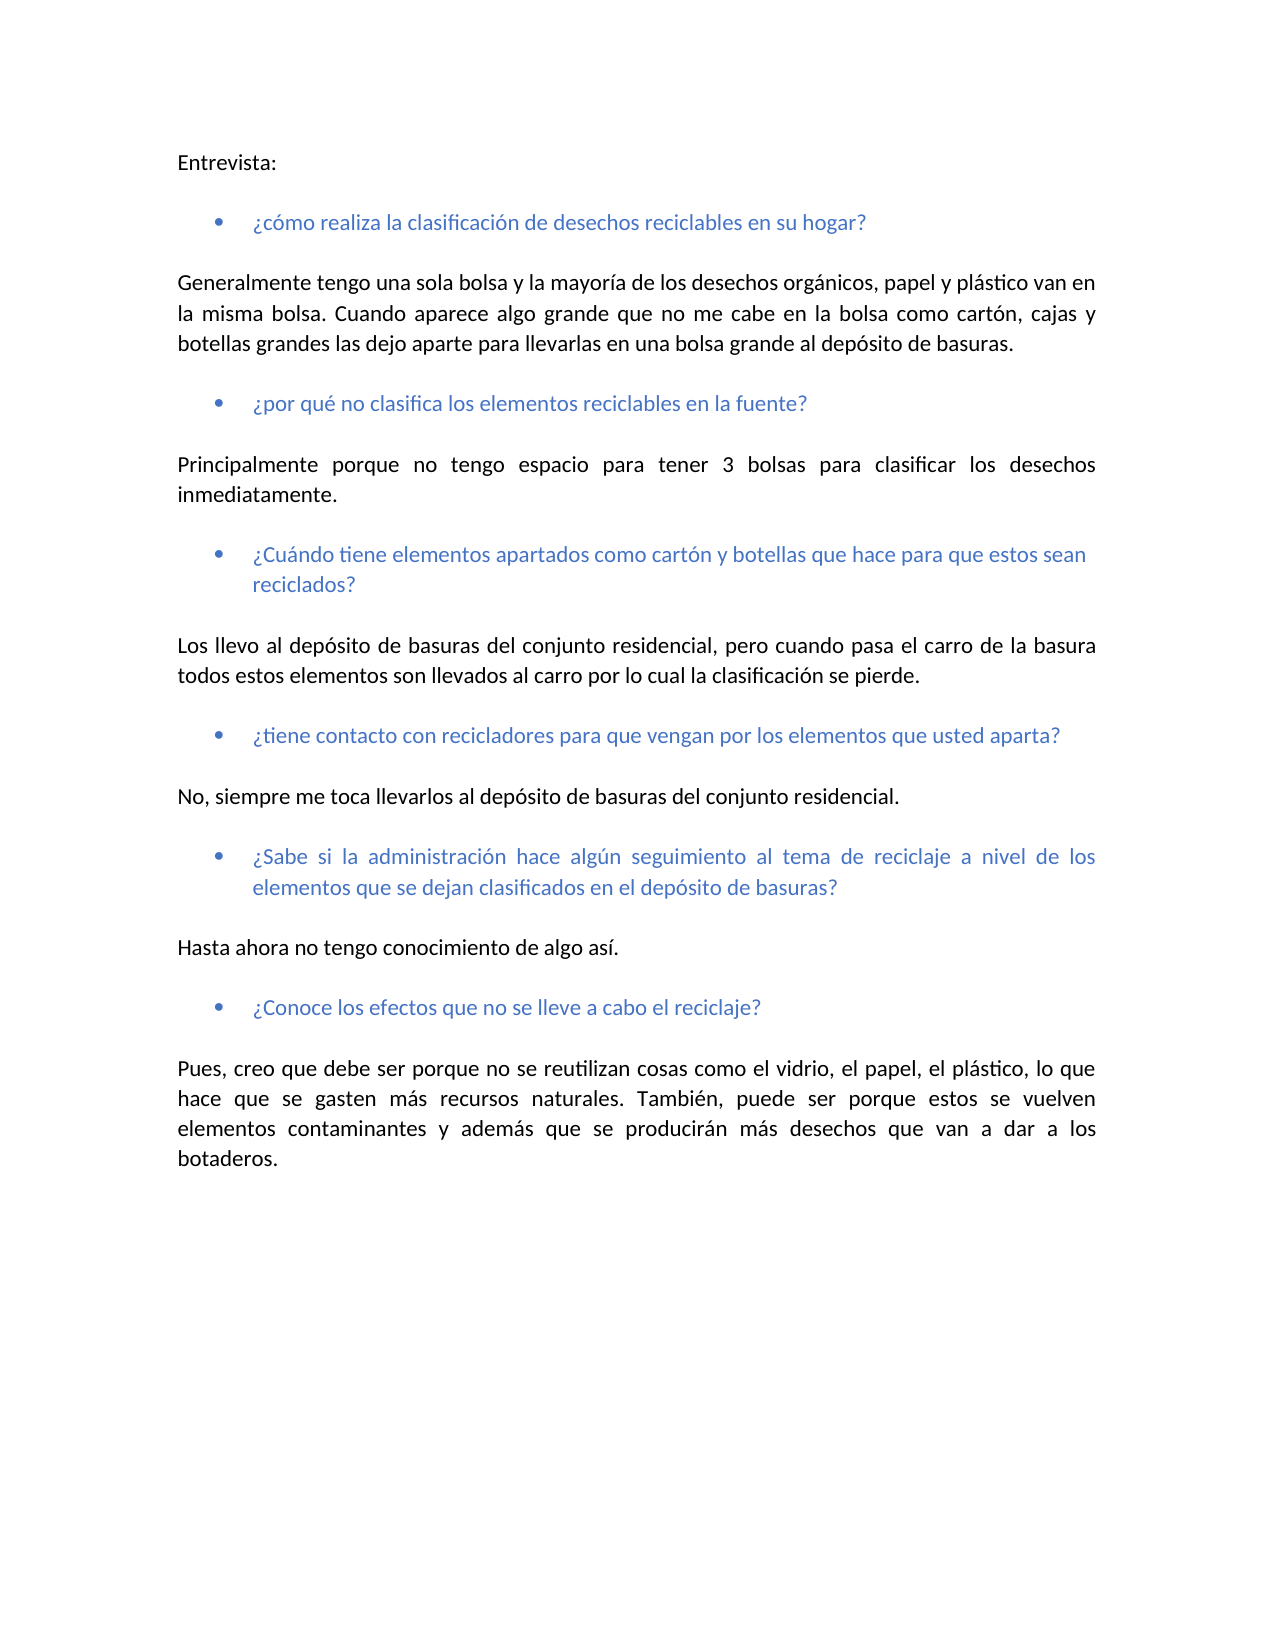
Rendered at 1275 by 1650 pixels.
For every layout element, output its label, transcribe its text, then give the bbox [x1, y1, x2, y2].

text Pues, creo que debe ser porque no se reutilizan cosas como el vidrio, el papel, el plástico, lo que hace que se gasten más recursos naturales. También, puede ser porque estos se vuelven elementos contaminantes y además que se producirán más desechos que van a dar a los botaderos. [177, 1054, 1098, 1172]
text Entrevista: [177, 148, 1098, 176]
list ¿Sabe si la administración hace algún seguimiento al tema de reciclaje a nivel de los elementos que se dejan clasificados en el depósito de basuras? [215, 842, 1098, 901]
text Generalmente tengo una sola bolsa y la mayoría de los desechos orgánicos, papel y plástico van en la misma bolsa. Cuando aparece algo grande que no me cabe en la bolsa como cartón, cajas y botellas grandes las dejo aparte para llevarlas en una bolsa grande al depósito de basuras. [177, 268, 1098, 357]
text Los llevo al depósito de basuras del conjunto residencial, pero cuando pasa el carro de la basura todos estos elementos son llevados al carro por lo cual la clasificación se pierde. [177, 631, 1098, 689]
text Principalmente porque no tengo espacio para tener 3 bolsas para clasificar los desechos inmediatamente. [177, 450, 1098, 508]
list ¿Conoce los efectos que no se lleve a cabo el reciclaje? [215, 993, 1098, 1021]
text Hasta ahora no tengo conocimiento de algo así. [177, 933, 1098, 961]
list ¿por qué no clasifica los elementos reciclables en la fuente? [215, 389, 1098, 417]
list ¿tiene contacto con recicladores para que vengan por los elementos que usted aparta? [215, 722, 1098, 749]
list ¿Cuándo tiene elementos apartados como cartón y botellas que hace para que estos sean reciclados? [215, 540, 1098, 598]
list ¿cómo realiza la clasificación de desechos reciclables en su hogar? [215, 208, 1098, 236]
text No, siempre me toca llevarlos al depósito de basuras del conjunto residencial. [177, 782, 1098, 810]
